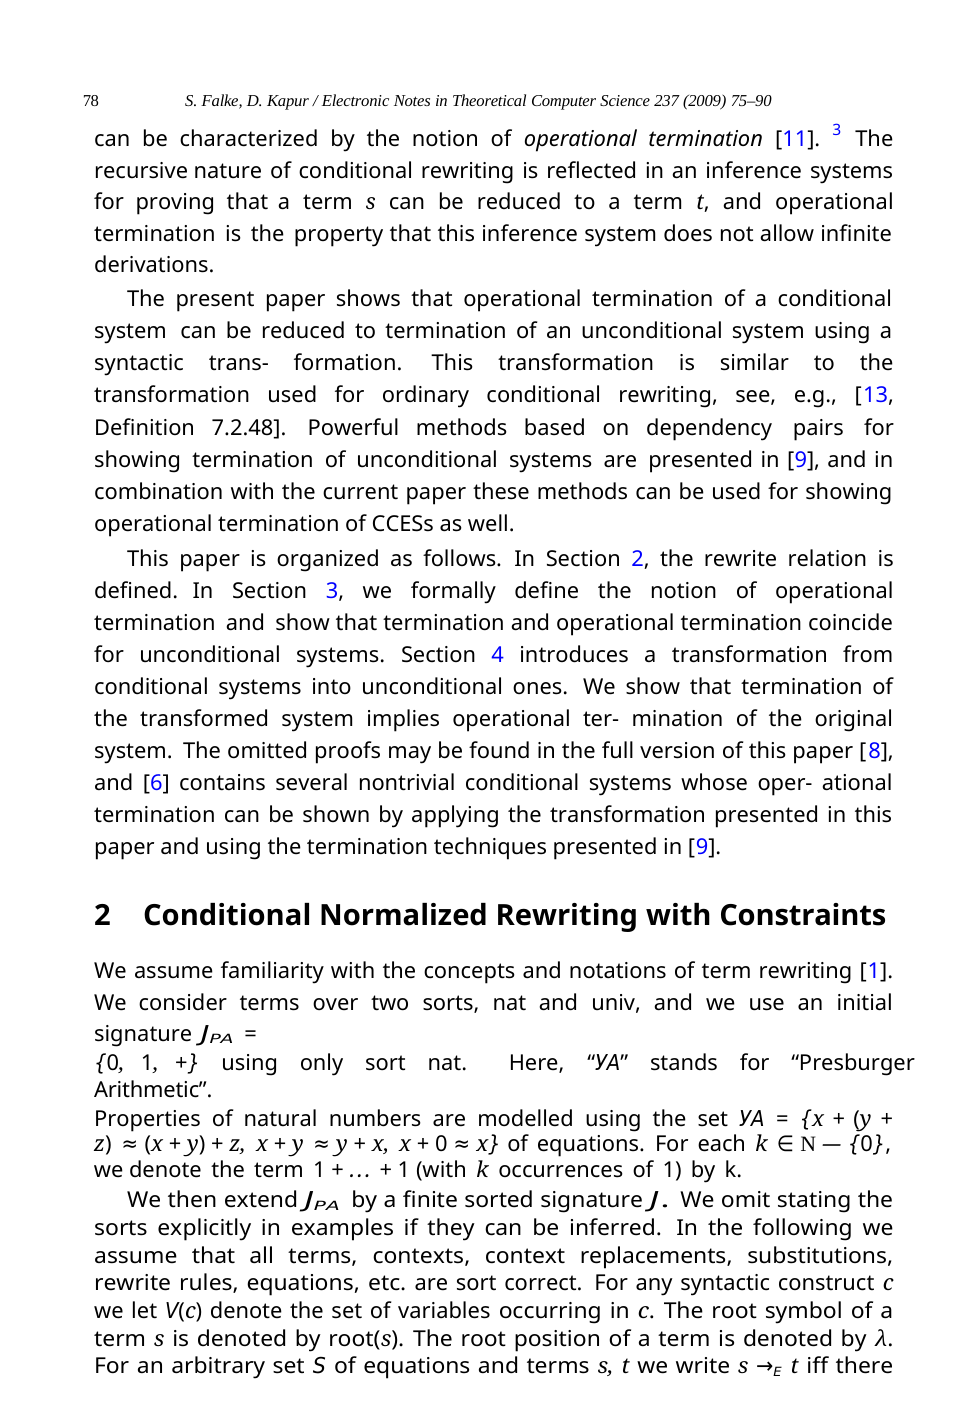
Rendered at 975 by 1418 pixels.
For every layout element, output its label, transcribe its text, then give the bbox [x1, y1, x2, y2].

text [94, 1186, 893, 1379]
subtitle Conditional Normalized Rewriting with Constraints [94, 894, 914, 934]
text We assume familiarity with the concepts and notations of term rewriting [1]. We consider terms over two sorts, nat and univ, and we use an initial signature JPA = [94, 956, 893, 1048]
text The present paper shows that operational termination of a conditional system can be reduced to termination of an unconditional system using a syntactic trans- formation. This transformation is similar to the transformation used for ordinary conditional rewriting, see, e.g., [13, Definition 7.2.48]. Powerful methods based on dependency pairs for showing termination of unconditional systems are presented in [9], and in combination with the current paper these methods can be used for showing operational termination of CCESs as well. [94, 283, 894, 538]
text can be characterized by the notion of operational termination [11]. 3 The recursive nature of conditional rewriting is reflected in an inference systems for proving that a term s can be reduced to a term t, and operational termination is the property that this inference system does not allow infinite derivations. [94, 119, 893, 279]
text This paper is organized as follows. In Section 2, the rewrite relation is defined. In Section 3, we formally define the notion of operational termination and show that termination and operational termination coincide for unconditional systems. Section 4 introduces a transformation from conditional systems into unconditional ones. We show that termination of the transformed system implies operational ter- mination of the original system. The omitted proofs may be found in the full version of this paper [8], and [6] contains several nontrivial conditional systems whose oper- ational termination can be shown by applying the transformation presented in this paper and using the termination techniques presented in [9]. [94, 542, 894, 861]
text Properties of natural numbers are modelled using the set УA = {x + (y + z) ≈ (x + y) + z, x + y ≈ y + x, x + 0 ≈ x} of equations. For each k ∈ N — {0}, we denote the term 1 + ... + 1 (with k occurrences of 1) by k. [94, 1106, 893, 1184]
text {0, 1, +} using only sort nat. Here, “УA” stands for “Presburger Arithmetic”. [94, 1049, 914, 1103]
